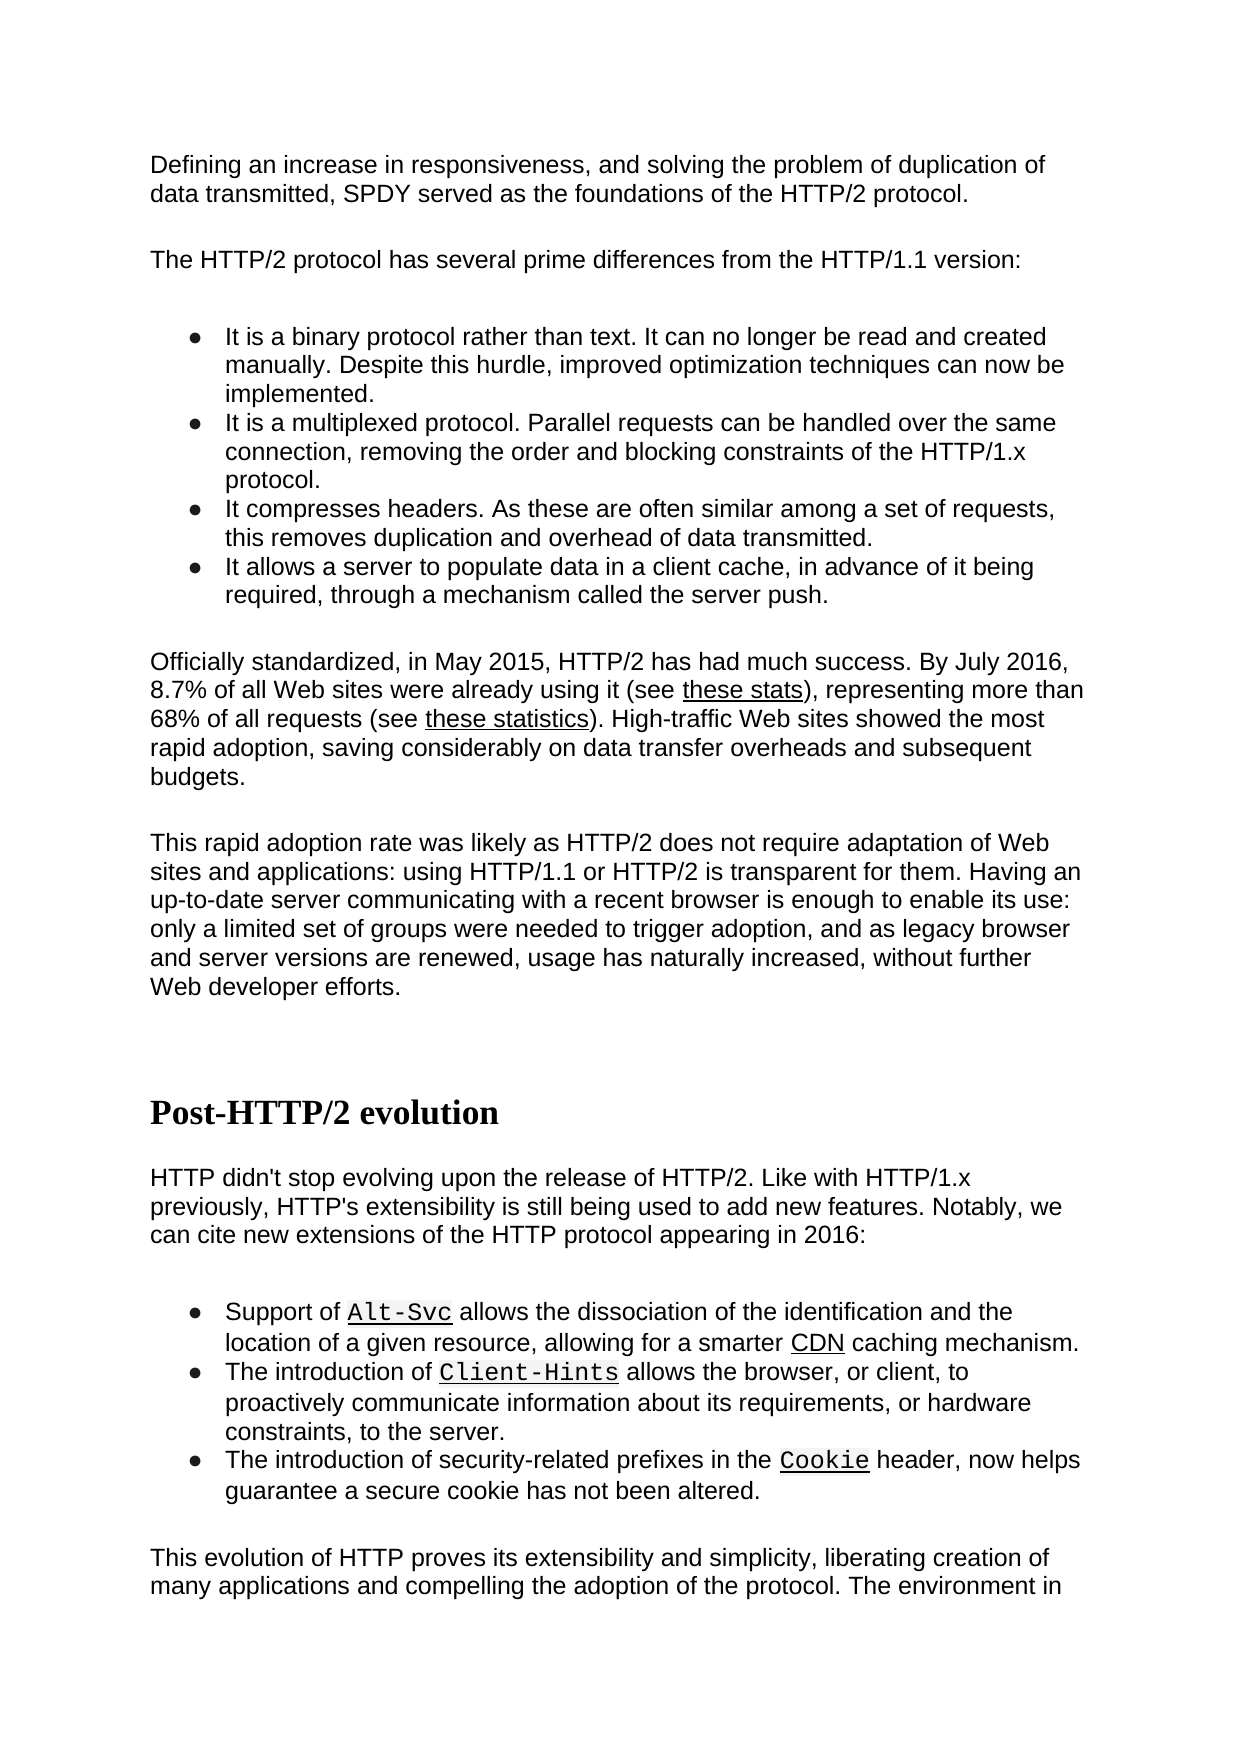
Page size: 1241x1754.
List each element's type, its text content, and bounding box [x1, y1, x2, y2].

list It compresses headers. As these are often similar among a set of requests, this removes duplication and overhead of data transmitted. [187, 494, 1090, 552]
text The HTTP/2 protocol has several prime differences from the HTTP/1.1 version: [150, 245, 1090, 274]
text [150, 150, 1090, 207]
text Officially standardized, in May 2015, HTTP/2 has had much success. By July 2016, 8.7% of all Web sites were already using it (see these stats), representing more than 68% of all requests (see these statistics). High-traffic Web sites showed the most rapid adoption, saving considerably on data transfer overheads and subsequent budgets. [150, 647, 1090, 790]
list Support of Alt-Svc allows the dissociation of the identification and the location of a given resource, allowing for a smarter CDN caching mechanism. [187, 1297, 1090, 1357]
list It is a multiplexed protocol. Parallel requests can be handled over the same connection, removing the order and blocking constraints of the HTTP/1.x protocol. [187, 408, 1090, 494]
text This rapid adoption rate was likely as HTTP/2 does not require adaptation of Web sites and applications: using HTTP/1.1 or HTTP/2 is transparent for them. Having an up-to-date server communicating with a recent browser is enough to enable its use: only a limited set of groups were needed to trigger adoption, and as legacy browser and server versions are renewed, usage has naturally increased, without further Web developer efforts. [150, 828, 1090, 1000]
list It allows a server to populate data in a client cache, in advance of it being required, through a mechanism called the server push. [187, 552, 1090, 609]
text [150, 1542, 1090, 1600]
list The introduction of security-related prefixes in the Cookie header, now helps guarantee a secure cookie has not been altered. [187, 1445, 1090, 1505]
list The introduction of Client-Hints allows the browser, or client, to proactively communicate information about its requirements, or hardware constraints, to the server. [187, 1357, 1090, 1445]
subtitle Post-HTTP/2 evolution [150, 1091, 1090, 1132]
list It is a binary protocol rather than text. It can no longer be read and created manually. Despite this hurdle, improved optimization techniques can now be implemented. [187, 322, 1090, 408]
text HTTP didn't stop evolving upon the release of HTTP/2. Like with HTTP/1.x previously, HTTP's extensibility is still being used to add new features. Notably, we can cite new extensions of the HTTP protocol appearing in 2016: [150, 1163, 1090, 1249]
